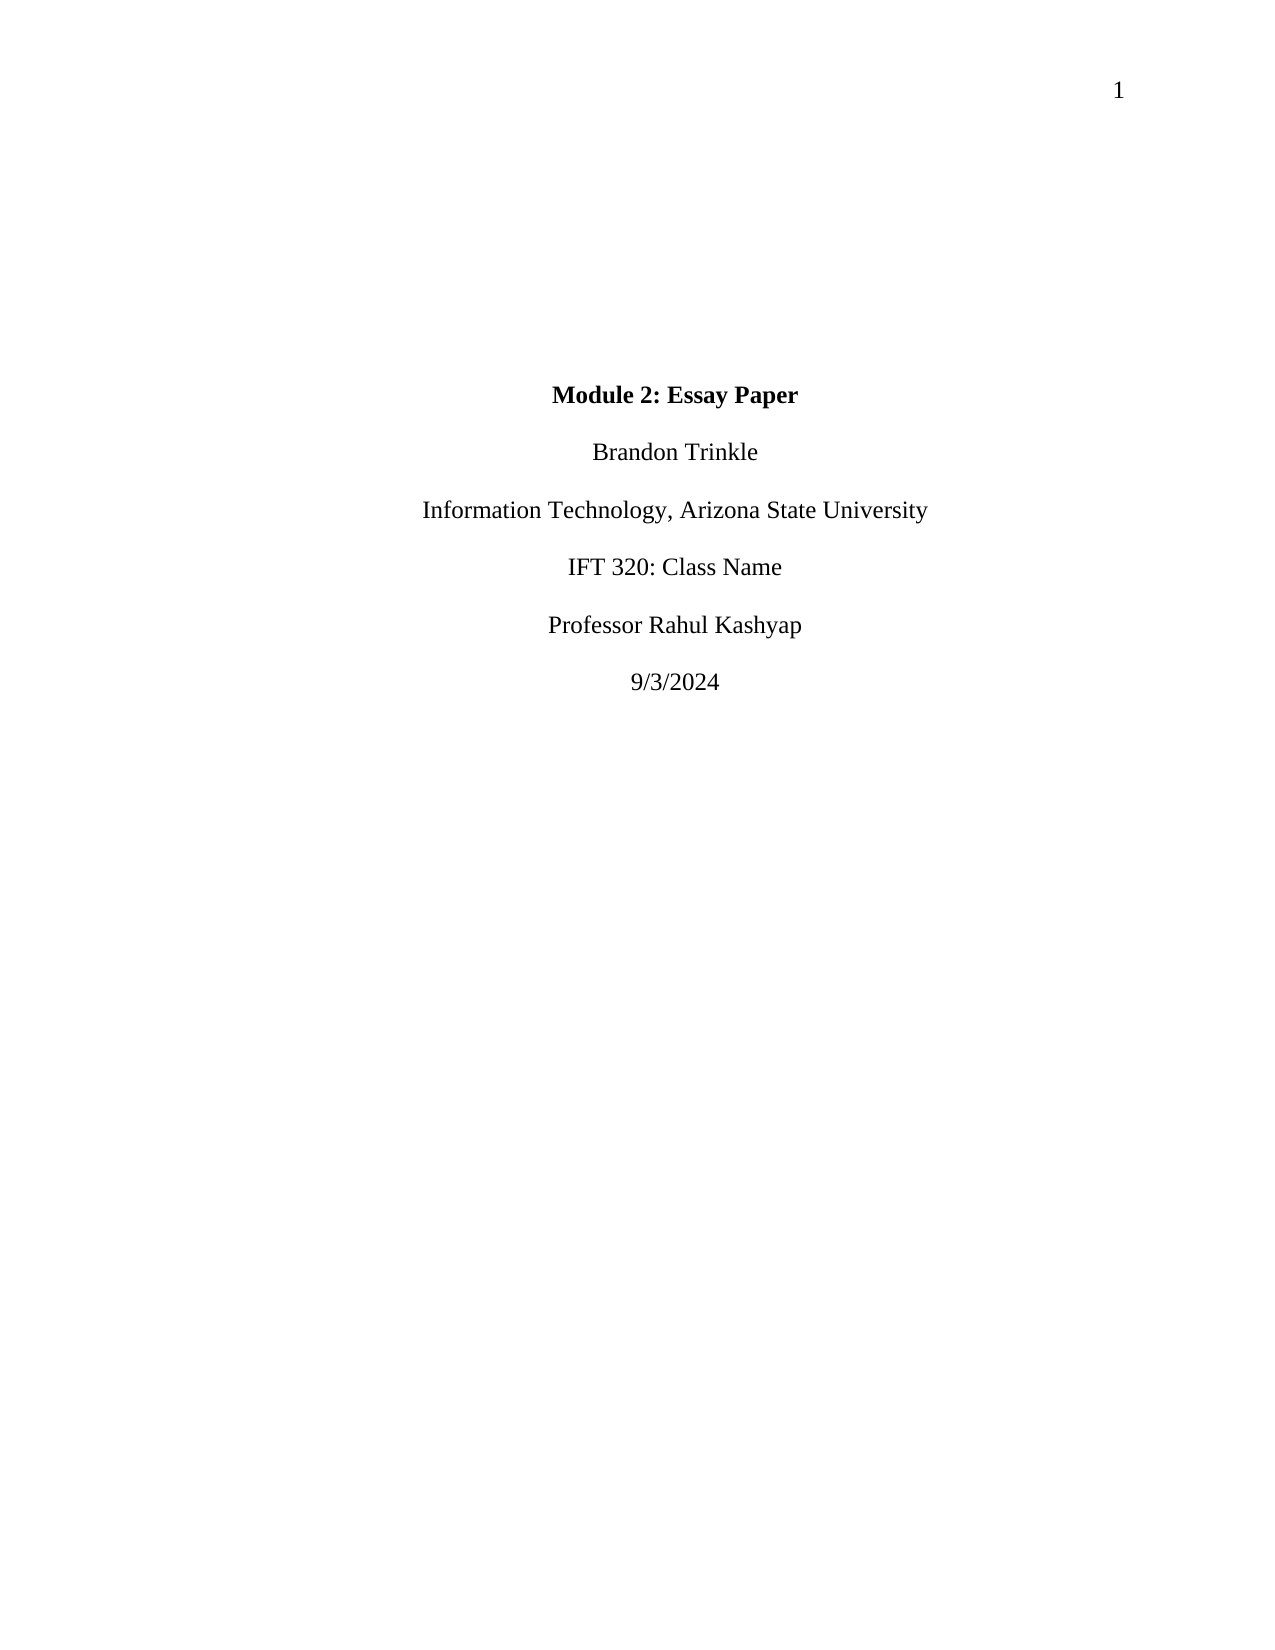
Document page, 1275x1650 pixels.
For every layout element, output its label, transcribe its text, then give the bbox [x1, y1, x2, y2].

text IFT 320: Class Name [150, 552, 1125, 581]
text Professor Rahul Kashyap [150, 610, 1125, 639]
text 9/3/2024 [150, 667, 1125, 696]
text Information Technology, Arizona State University [150, 495, 1125, 524]
text Brandon Trinkle [150, 437, 1125, 466]
text Module 2: Essay Paper [150, 380, 1125, 409]
